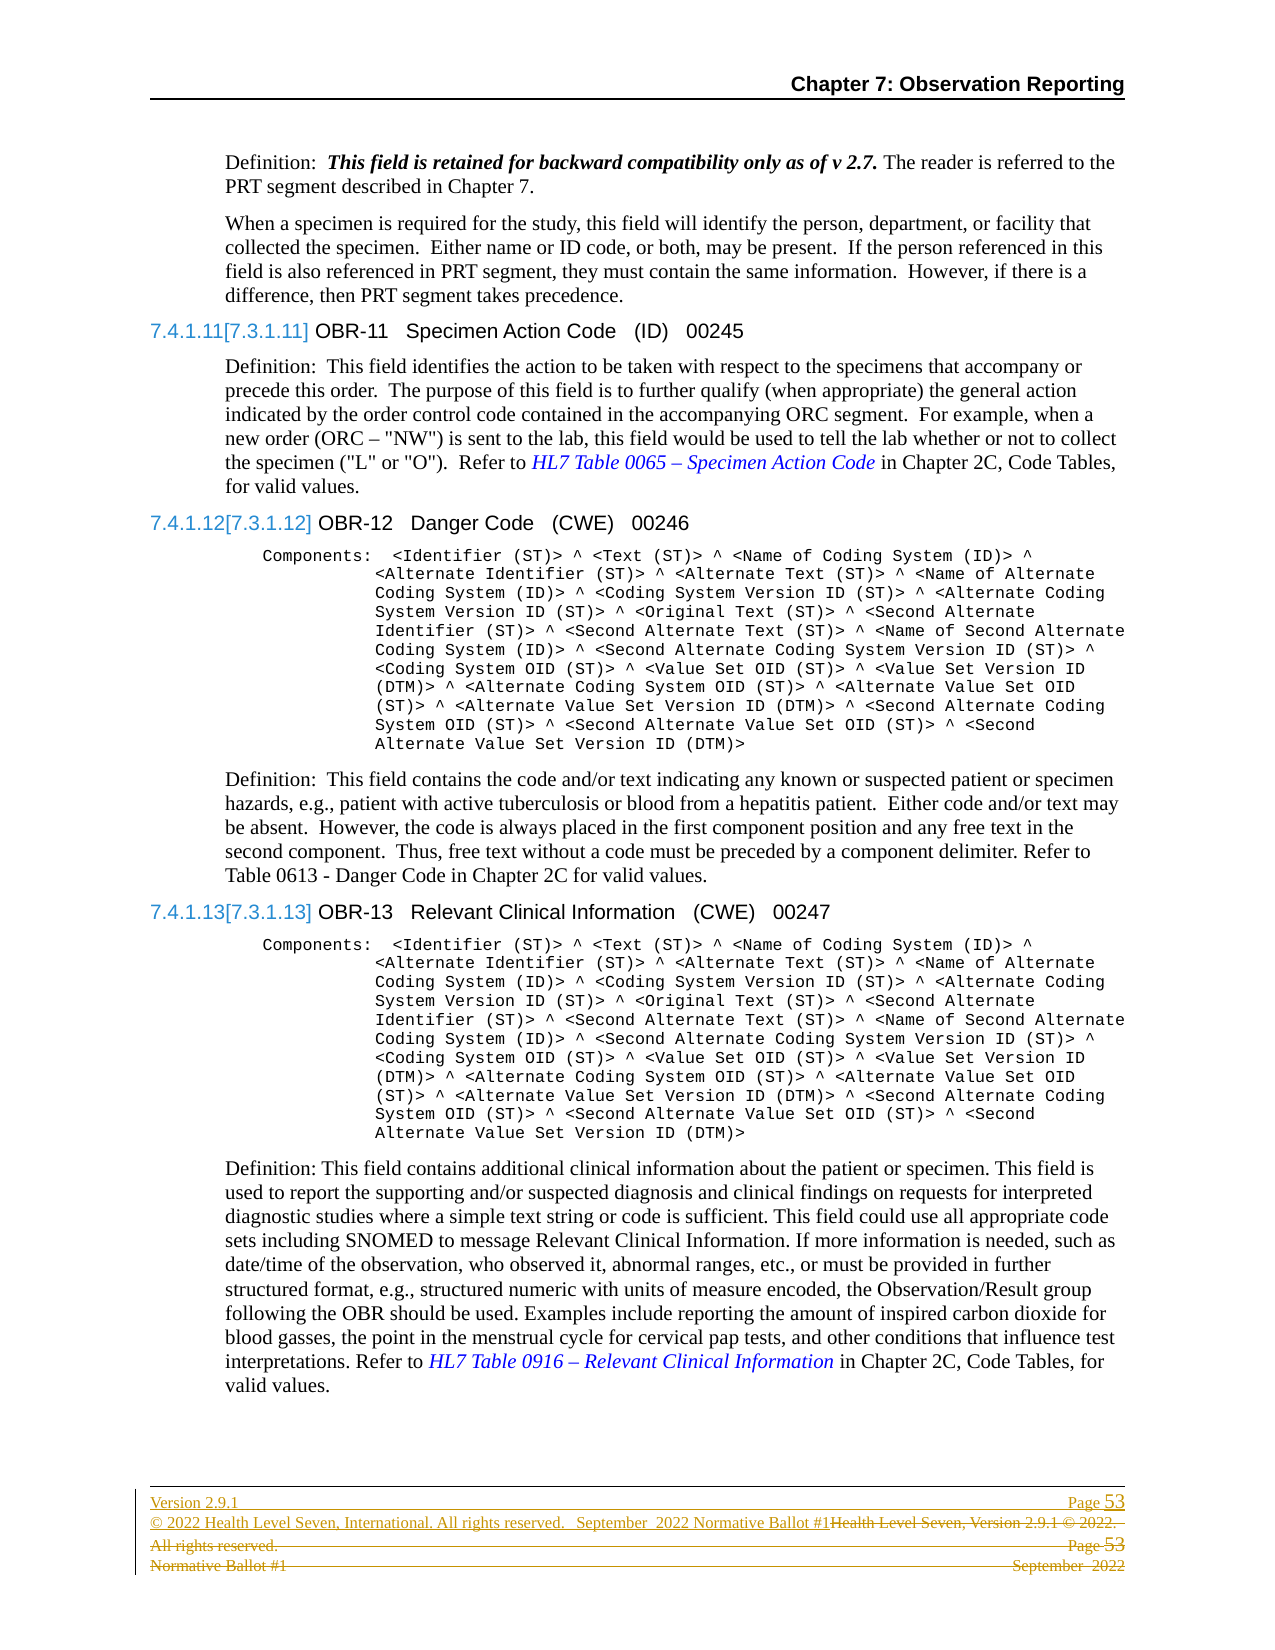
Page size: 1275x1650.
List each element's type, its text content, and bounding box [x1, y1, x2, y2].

subtitle OBR-12 Danger Code (CWE) 00246 [150, 511, 1125, 534]
text Definition: This field is retained for backward compatibility only as of v 2.7. The reader is referred to the PRT segment described in Chapter 7. [225, 150, 1125, 198]
text Components: <Identifier (ST)> ^ <Text (ST)> ^ <Name of Coding System (ID)> ^ <Alternate Identifier (ST)> ^ <Alternate Text (ST)> ^ <Name of Alternate Coding System (ID)> ^ <Coding System Version ID (ST)> ^ <Alternate Coding System Version ID (ST)> ^ <Original Text (ST)> ^ <Second Alternate Identifier (ST)> ^ <Second Alternate Text (ST)> ^ <Name of Second Alternate Coding System (ID)> ^ <Second Alternate Coding System Version ID (ST)> ^ <Coding System OID (ST)> ^ <Value Set OID (ST)> ^ <Value Set Version ID (DTM)> ^ <Alternate Coding System OID (ST)> ^ <Alternate Value Set OID (ST)> ^ <Alternate Value Set Version ID (DTM)> ^ <Second Alternate Coding System OID (ST)> ^ <Second Alternate Value Set OID (ST)> ^ <Second Alternate Value Set Version ID (DTM)> [262, 936, 1125, 1144]
text Definition: This field contains the code and/or text indicating any known or suspected patient or specimen hazards, e.g., patient with active tuberculosis or blood from a hepatitis patient. Either code and/or text may be absent. However, the code is always placed in the first component position and any free text in the second component. Thus, free text without a code must be preceded by a component delimiter. Refer to Table 0613 - Danger Code in Chapter 2C for valid values. [225, 767, 1125, 887]
subtitle OBR-11 Specimen Action Code (ID) 00245 [150, 319, 1125, 343]
text Definition: This field identifies the action to be taken with respect to the specimens that accompany or precede this order. The purpose of this field is to further qualify (when appropriate) the general action indicated by the order control code contained in the accompanying ORC segment. For example, when a new order (ORC – "NW") is sent to the lab, this field would be used to tell the lab whether or not to collect the specimen ("L" or "O"). Refer to HL7 Table 0065 – Specimen Action Code in Chapter 2C, Code Tables, for valid values. [225, 354, 1125, 498]
text Components: <Identifier (ST)> ^ <Text (ST)> ^ <Name of Coding System (ID)> ^ <Alternate Identifier (ST)> ^ <Alternate Text (ST)> ^ <Name of Alternate Coding System (ID)> ^ <Coding System Version ID (ST)> ^ <Alternate Coding System Version ID (ST)> ^ <Original Text (ST)> ^ <Second Alternate Identifier (ST)> ^ <Second Alternate Text (ST)> ^ <Name of Second Alternate Coding System (ID)> ^ <Second Alternate Coding System Version ID (ST)> ^ <Coding System OID (ST)> ^ <Value Set OID (ST)> ^ <Value Set Version ID (DTM)> ^ <Alternate Coding System OID (ST)> ^ <Alternate Value Set OID (ST)> ^ <Alternate Value Set Version ID (DTM)> ^ <Second Alternate Coding System OID (ST)> ^ <Second Alternate Value Set OID (ST)> ^ <Second Alternate Value Set Version ID (DTM)> [262, 547, 1125, 754]
subtitle OBR-13 Relevant Clinical Information (CWE) 00247 [150, 900, 1125, 924]
text When a specimen is required for the study, this field will identify the person, department, or facility that collected the specimen. Either name or ID code, or both, may be present. If the person referenced in this field is also referenced in PRT segment, they must contain the same information. However, if there is a difference, then PRT segment takes precedence. [225, 211, 1125, 307]
text Definition: This field contains additional clinical information about the patient or specimen. This field is used to report the supporting and/or suspected diagnosis and clinical findings on requests for interpreted diagnostic studies where a simple text string or code is sufficient. This field could use all appropriate code sets including SNOMED to message Relevant Clinical Information. If more information is needed, such as date/time of the observation, who observed it, abnormal ranges, etc., or must be provided in further structured format, e.g., structured numeric with units of measure encoded, the Observation/Result group following the OBR should be used. Examples include reporting the amount of inspired carbon dioxide for blood gasses, the point in the menstrual cycle for cervical pap tests, and other conditions that influence test interpretations. Refer to HL7 Table 0916 – Relevant Clinical Information in Chapter 2C, Code Tables, for valid values. [225, 1156, 1125, 1397]
